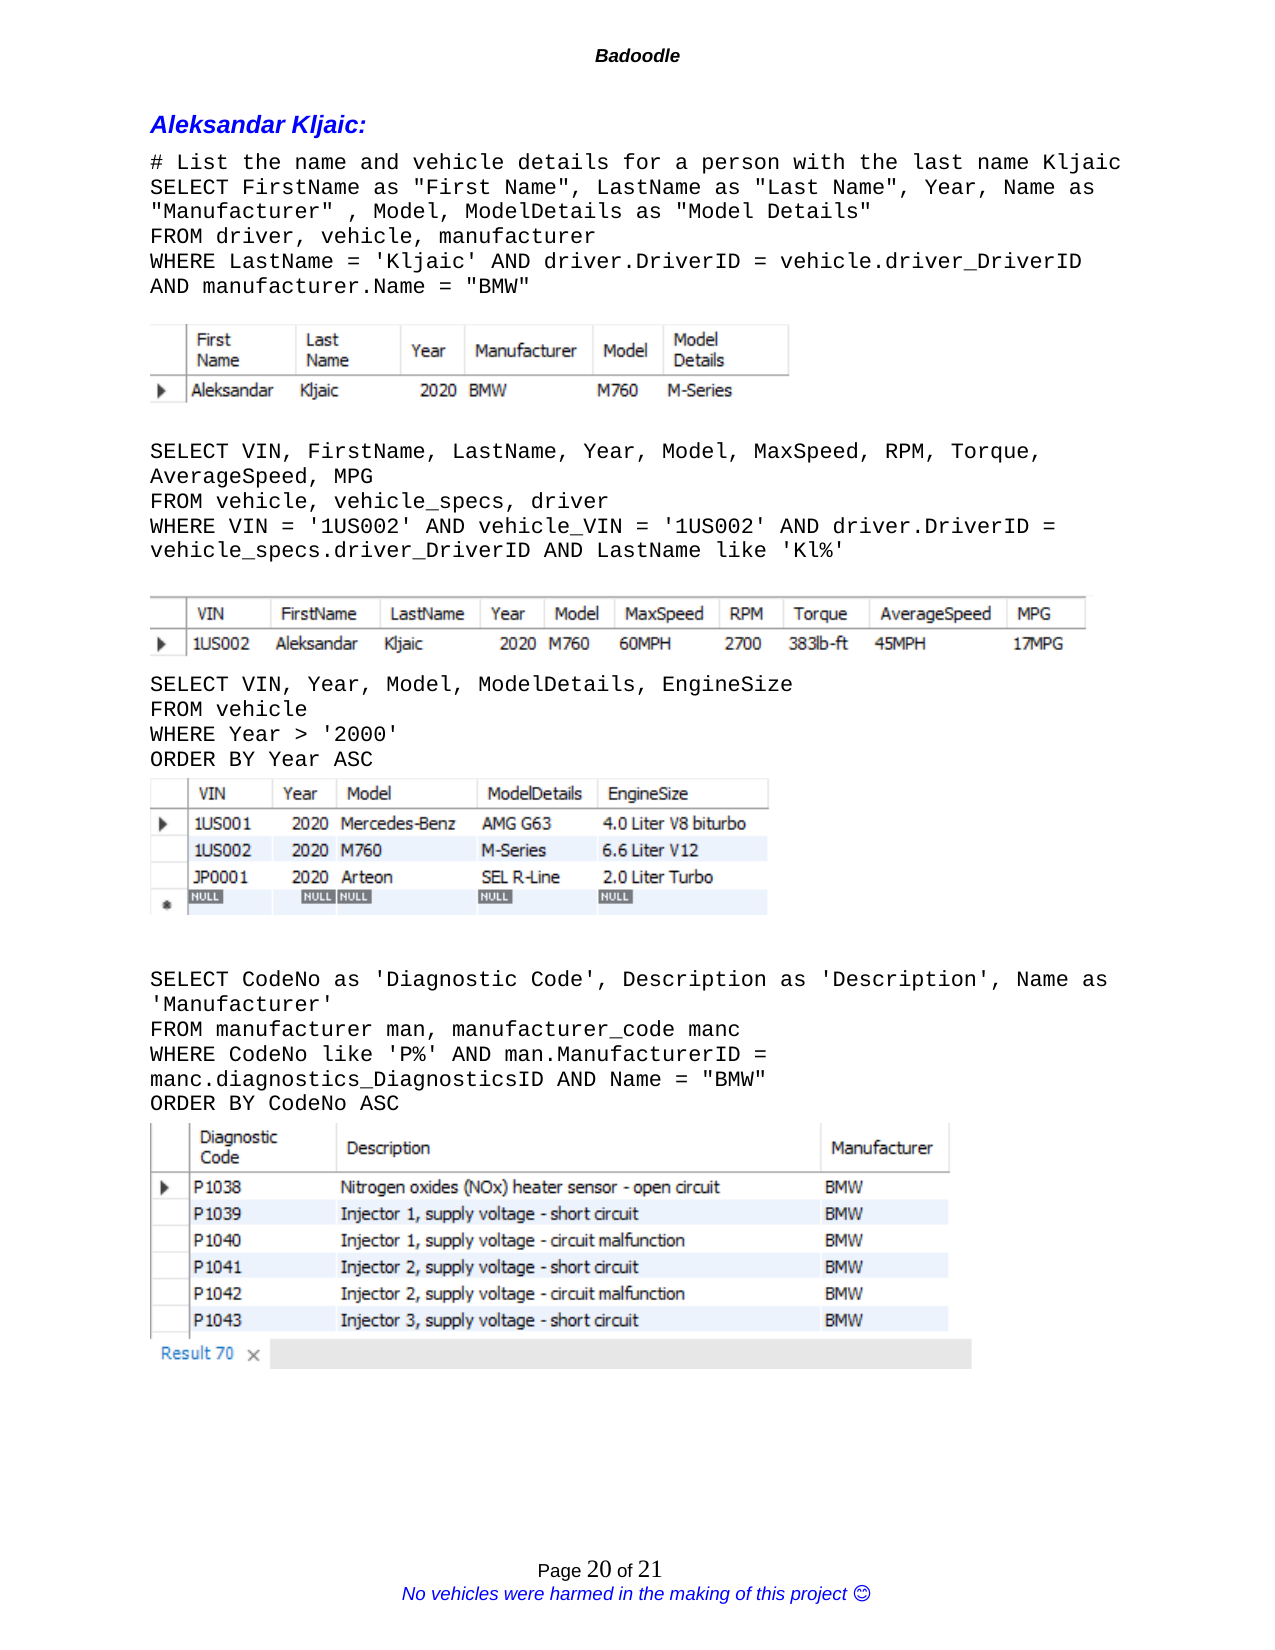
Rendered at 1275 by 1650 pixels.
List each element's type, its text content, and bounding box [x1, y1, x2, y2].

text FROM vehicle [150, 698, 1125, 723]
text SELECT FirstName as "First Name", LastName as "Last Name", Year, Name as "Manufacturer" , Model, ModelDetails as "Model Details" [150, 176, 1125, 226]
text ORDER BY Year ASC [150, 748, 1125, 773]
picture [150, 324, 791, 411]
picture [150, 595, 1094, 661]
text WHERE CodeNo like 'P%' AND man.ManufacturerID = manc.diagnostics_DiagnosticsID AND Name = "BMW" [150, 1043, 1125, 1092]
text WHERE LastName = 'Kljaic' AND driver.DriverID = vehicle.driver_DriverID AND manufacturer.Name = "BMW" [150, 250, 1125, 300]
text SELECT VIN, FirstName, LastName, Year, Model, MaxSpeed, RPM, Torque, AverageSpeed, MPG [150, 440, 1125, 490]
text SELECT VIN, Year, Model, ModelDetails, EngineSize [150, 673, 1125, 698]
picture [150, 778, 777, 915]
text WHERE VIN = '1US002' AND vehicle_VIN = '1US002' AND driver.DriverID = vehicle_specs.driver_DriverID AND LastName like 'Kl%' [150, 515, 1125, 564]
text WHERE Year > '2000' [150, 723, 1125, 748]
text SELECT CodeNo as 'Diagnostic Code', Description as 'Description', Name as 'Manufacturer' [150, 968, 1125, 1018]
text ORDER BY CodeNo ASC [150, 1092, 1125, 1117]
text FROM manufacturer man, manufacturer_code manc [150, 1018, 1125, 1043]
text FROM driver, vehicle, manufacturer [150, 226, 1125, 250]
text FROM vehicle, vehicle_specs, driver [150, 490, 1125, 515]
picture [150, 1123, 972, 1369]
text # List the name and vehicle details for a person with the last name Kljaic [150, 151, 1125, 176]
text Aleksandar Kljaic: [150, 110, 1125, 139]
